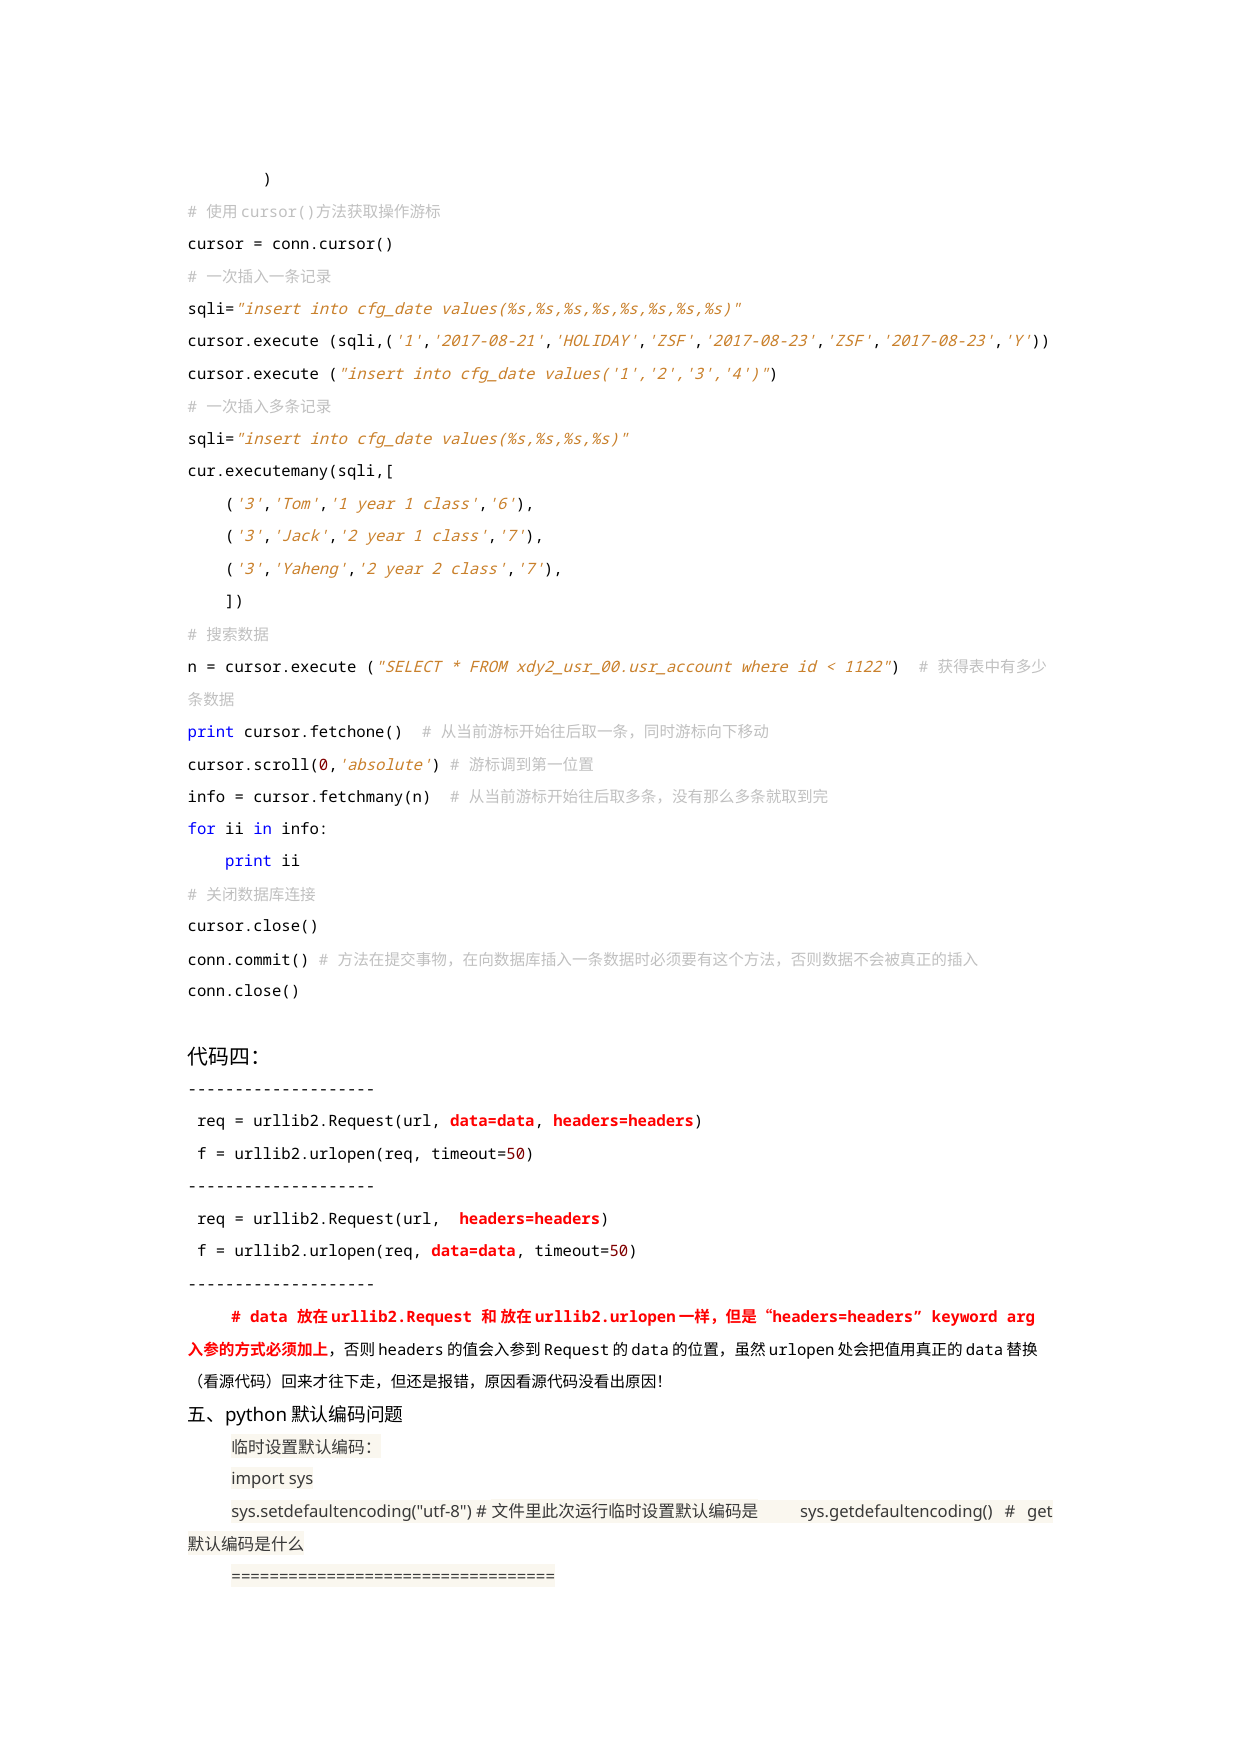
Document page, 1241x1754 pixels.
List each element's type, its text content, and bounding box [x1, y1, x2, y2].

text n = cursor.execute ("SELECT * FROM xdy2_usr_00.usr_account where id < 1122") # 获得表中有多少条数据 [187, 649, 1053, 714]
text cursor.execute ("insert into cfg_date values('1','2','3','4')") [187, 357, 1053, 389]
text # 搜索数据 [187, 617, 1053, 649]
text f = urllib2.urlopen(req, data=data, timeout=50) [187, 1234, 1053, 1267]
text cursor.execute (sqli,('1','2017-08-21','HOLIDAY','ZSF','2017-08-23','ZSF','2017-08-23','Y')) [187, 324, 1053, 357]
text # data 放在urllib2.Request 和 放在urllib2.urlopen一样，但是“headers=headers” keyword arg入参的方式必须加上，否则headers的值会入参到Request的data的位置，虽然urlopen处会把值用真正的data替换（看源代码）回来才往下走，但还是报错，原因看源代码没看出原因！ [187, 1299, 1053, 1397]
text print cursor.fetchone() # 从当前游标开始往后取一条，同时游标向下移动 [187, 714, 1053, 747]
text f = urllib2.urlopen(req, timeout=50) [187, 1137, 1053, 1169]
text ]) [187, 584, 1053, 617]
list python默认编码问题 [187, 1397, 1053, 1429]
text # 使用cursor()方法获取操作游标 [187, 194, 1053, 227]
list 临时设置默认编码： [187, 1429, 1053, 1462]
text conn.close() [187, 974, 1053, 1007]
text req = urllib2.Request(url, data=data, headers=headers) [187, 1104, 1053, 1137]
text 代码四： [187, 1039, 1053, 1072]
text ) [187, 162, 1053, 194]
text cursor.close() [187, 909, 1053, 942]
text conn.commit() # 方法在提交事物，在向数据库插入一条数据时必须要有这个方法，否则数据不会被真正的插入 [187, 942, 1053, 974]
text # 一次插入一条记录 [187, 259, 1053, 292]
text req = urllib2.Request(url, headers=headers) [187, 1202, 1053, 1234]
text -------------------- [187, 1267, 1053, 1299]
text info = cursor.fetchmany(n) # 从当前游标开始往后取多条，没有那么多条就取到完 [187, 779, 1053, 812]
text cursor = conn.cursor() [187, 227, 1053, 259]
text ('3','Jack','2 year 1 class','7'), [187, 519, 1053, 552]
list ================================== [187, 1559, 1053, 1592]
text for ii in info: [187, 812, 1053, 844]
text -------------------- [187, 1169, 1053, 1202]
text ('3','Yaheng','2 year 2 class','7'), [187, 552, 1053, 584]
text # 关闭数据库连接 [187, 877, 1053, 909]
text ('3','Tom','1 year 1 class','6'), [187, 487, 1053, 519]
text sqli="insert into cfg_date values(%s,%s,%s,%s)" [187, 422, 1053, 454]
list import sys [187, 1462, 1053, 1494]
list sys.setdefaultencoding("utf-8") # 文件里此次运行临时设置默认编码是 sys.getdefaultencoding() # get默认编码是什么 [187, 1494, 1053, 1559]
text cursor.scroll(0,'absolute') # 游标调到第一位置 [187, 747, 1053, 779]
text # 一次插入多条记录 [187, 389, 1053, 422]
text -------------------- [187, 1072, 1053, 1104]
text print ii [187, 844, 1053, 877]
text cur.executemany(sqli,[ [187, 454, 1053, 487]
text sqli="insert into cfg_date values(%s,%s,%s,%s,%s,%s,%s,%s)" [187, 292, 1053, 324]
